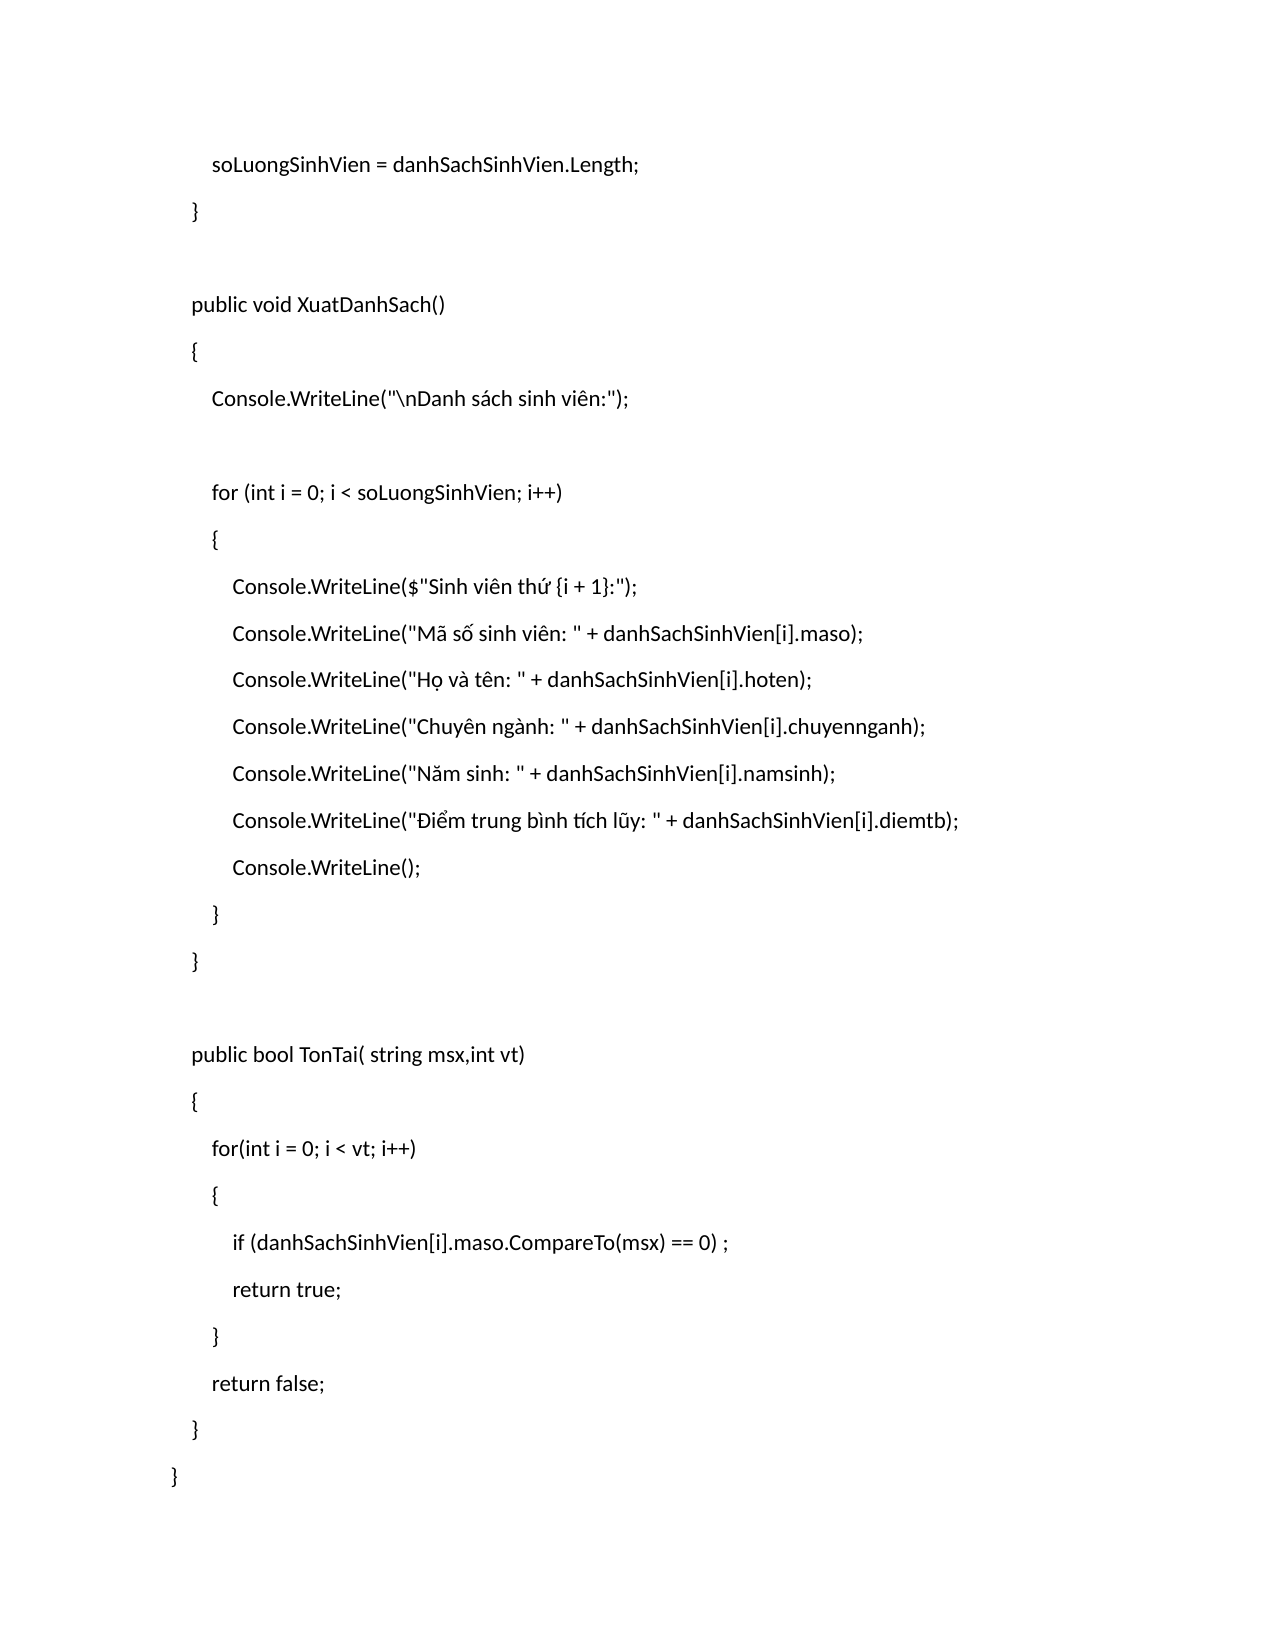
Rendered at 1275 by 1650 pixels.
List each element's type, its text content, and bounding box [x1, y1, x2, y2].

text public void XuatDanhSach() [150, 291, 1125, 319]
text } [150, 197, 1125, 225]
text return true; [150, 1275, 1125, 1303]
text Console.WriteLine("Năm sinh: " + danhSachSinhVien[i].namsinh); [150, 759, 1125, 787]
text Console.WriteLine("Điểm trung bình tích lũy: " + danhSachSinhVien[i].diemtb); [150, 806, 1125, 834]
text { [150, 337, 1125, 366]
text if (danhSachSinhVien[i].maso.CompareTo(msx) == 0) ; [150, 1228, 1125, 1256]
text } [150, 1416, 1125, 1444]
text } [150, 900, 1125, 928]
text Console.WriteLine("\nDanh sách sinh viên:"); [150, 384, 1125, 412]
text Console.WriteLine("Chuyên ngành: " + danhSachSinhVien[i].chuyennganh); [150, 712, 1125, 741]
text for (int i = 0; i < soLuongSinhVien; i++) [150, 478, 1125, 506]
text { [150, 525, 1125, 553]
text Console.WriteLine("Mã số sinh viên: " + danhSachSinhVien[i].maso); [150, 619, 1125, 647]
text Console.WriteLine("Họ và tên: " + danhSachSinhVien[i].hoten); [150, 666, 1125, 694]
text for(int i = 0; i < vt; i++) [150, 1134, 1125, 1162]
text Console.WriteLine($"Sinh viên thứ {i + 1}:"); [150, 572, 1125, 600]
text } [150, 1322, 1125, 1350]
text } [150, 947, 1125, 975]
text { [150, 1181, 1125, 1209]
text public bool TonTai( string msx,int vt) [150, 1041, 1125, 1069]
text return false; [150, 1369, 1125, 1397]
text { [150, 1087, 1125, 1116]
text } [150, 1462, 1125, 1491]
text soLuongSinhVien = danhSachSinhVien.Length; [150, 150, 1125, 178]
text Console.WriteLine(); [150, 853, 1125, 881]
